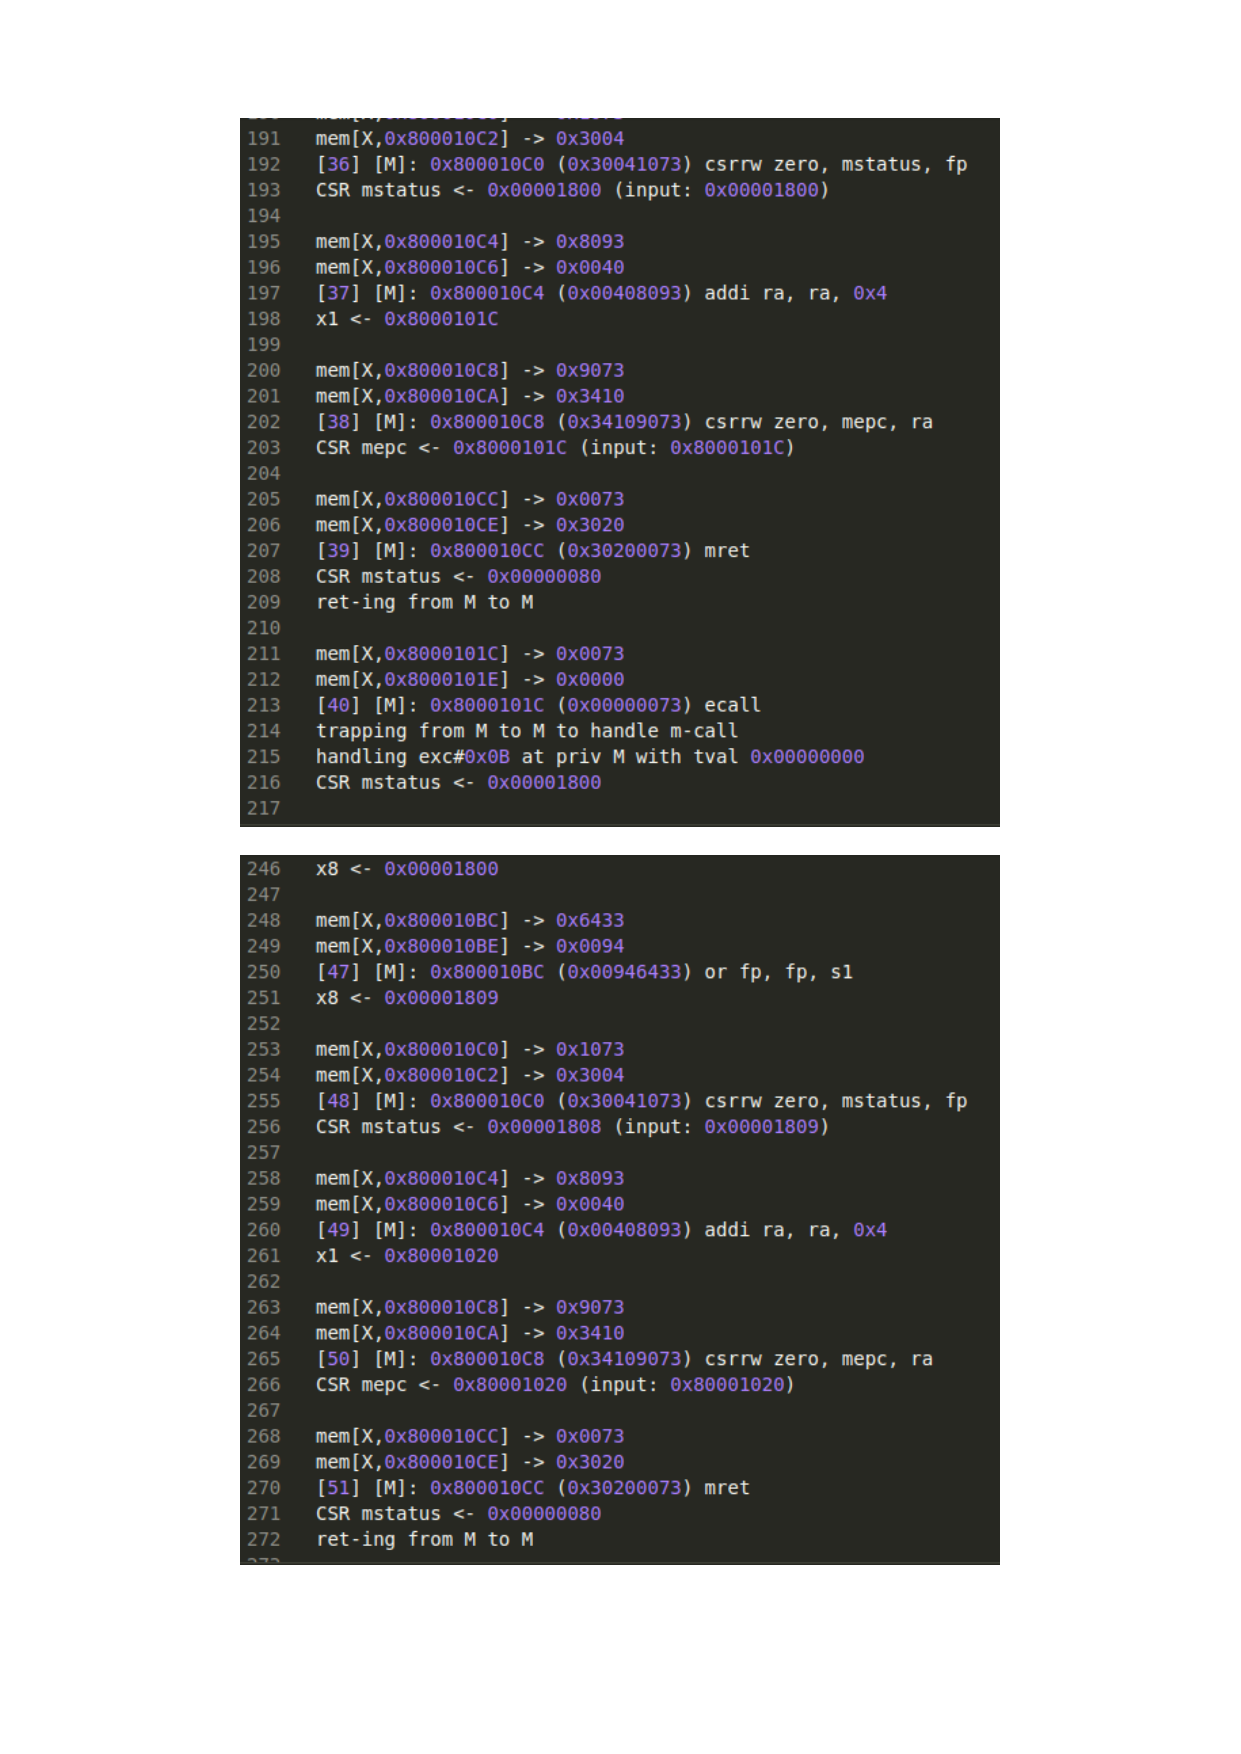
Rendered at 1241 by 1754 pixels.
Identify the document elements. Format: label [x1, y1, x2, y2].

picture [240, 118, 1000, 827]
picture [240, 855, 1000, 1565]
